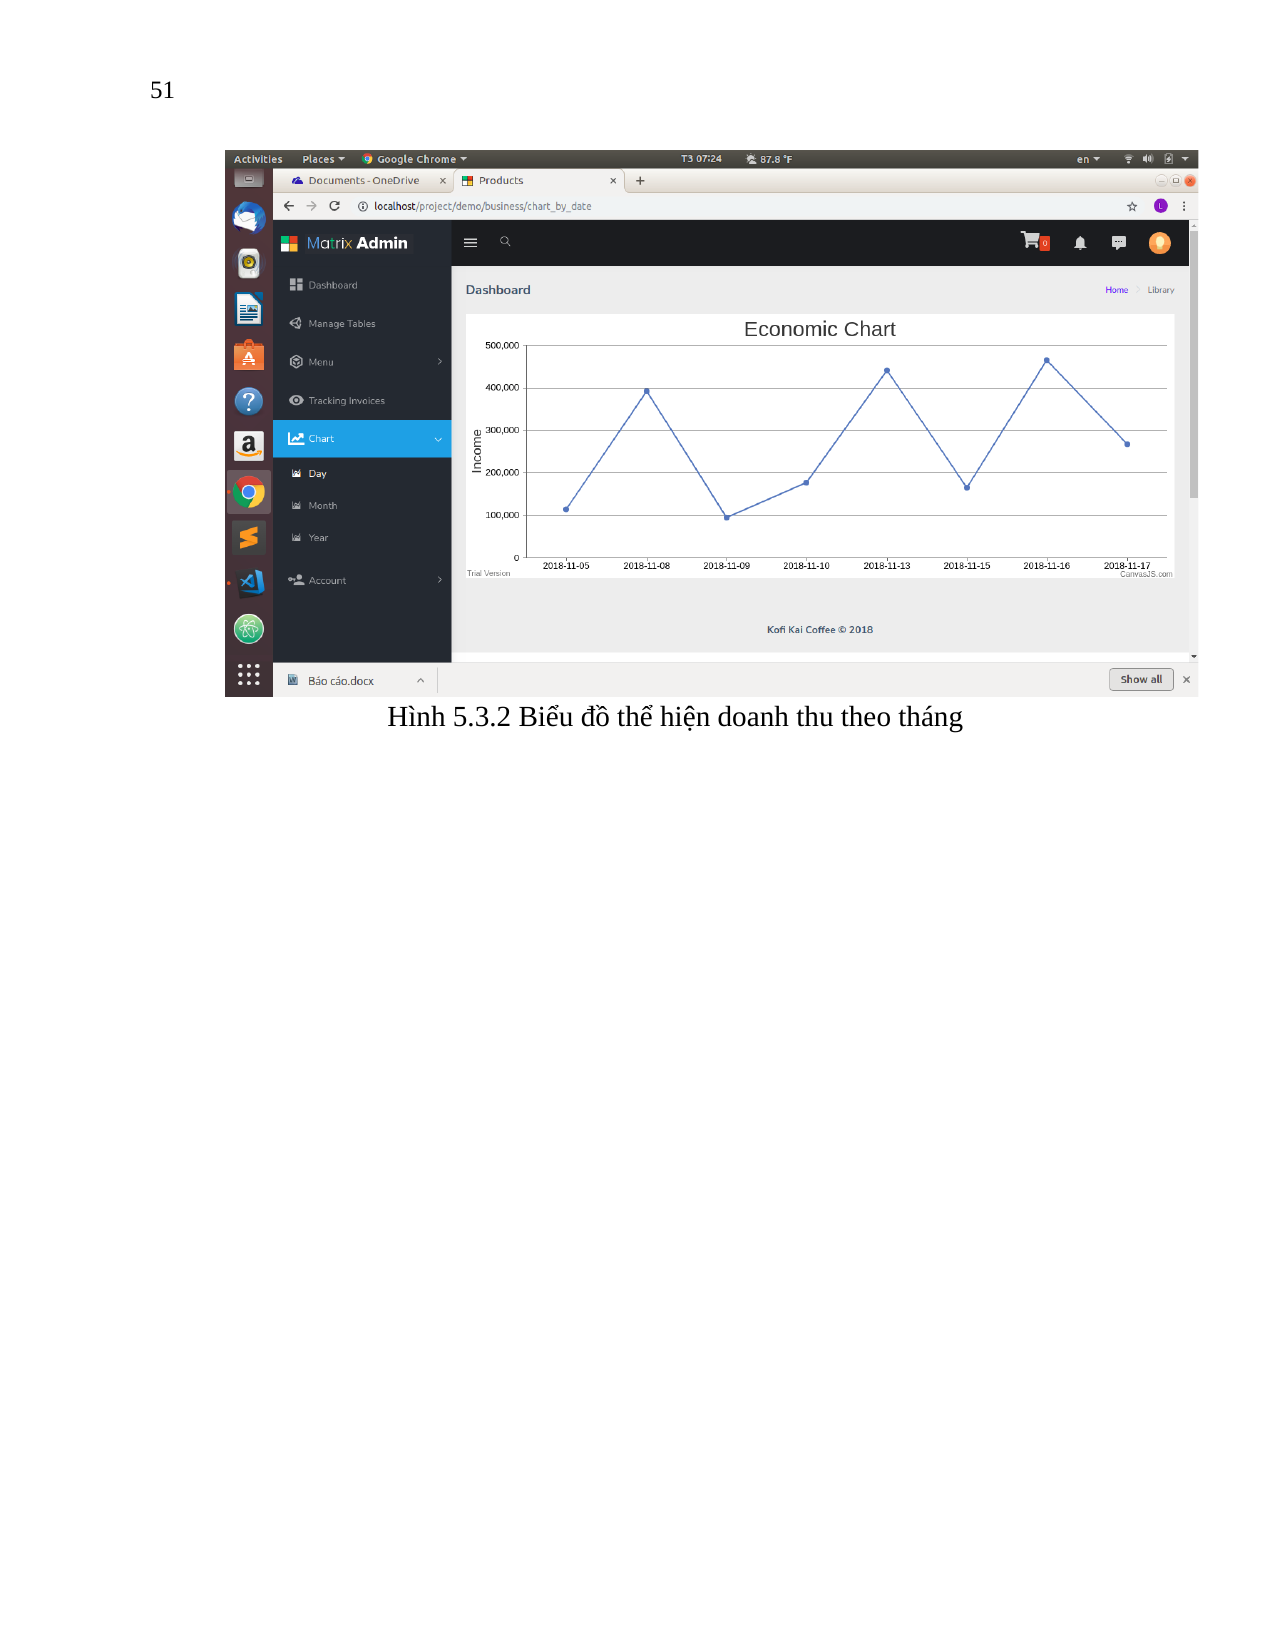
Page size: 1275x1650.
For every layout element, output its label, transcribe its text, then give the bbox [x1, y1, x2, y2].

picture [225, 150, 1199, 697]
list Hình 5.3.2 Biểu đồ thể hiện doanh thu theo tháng [225, 699, 1125, 733]
